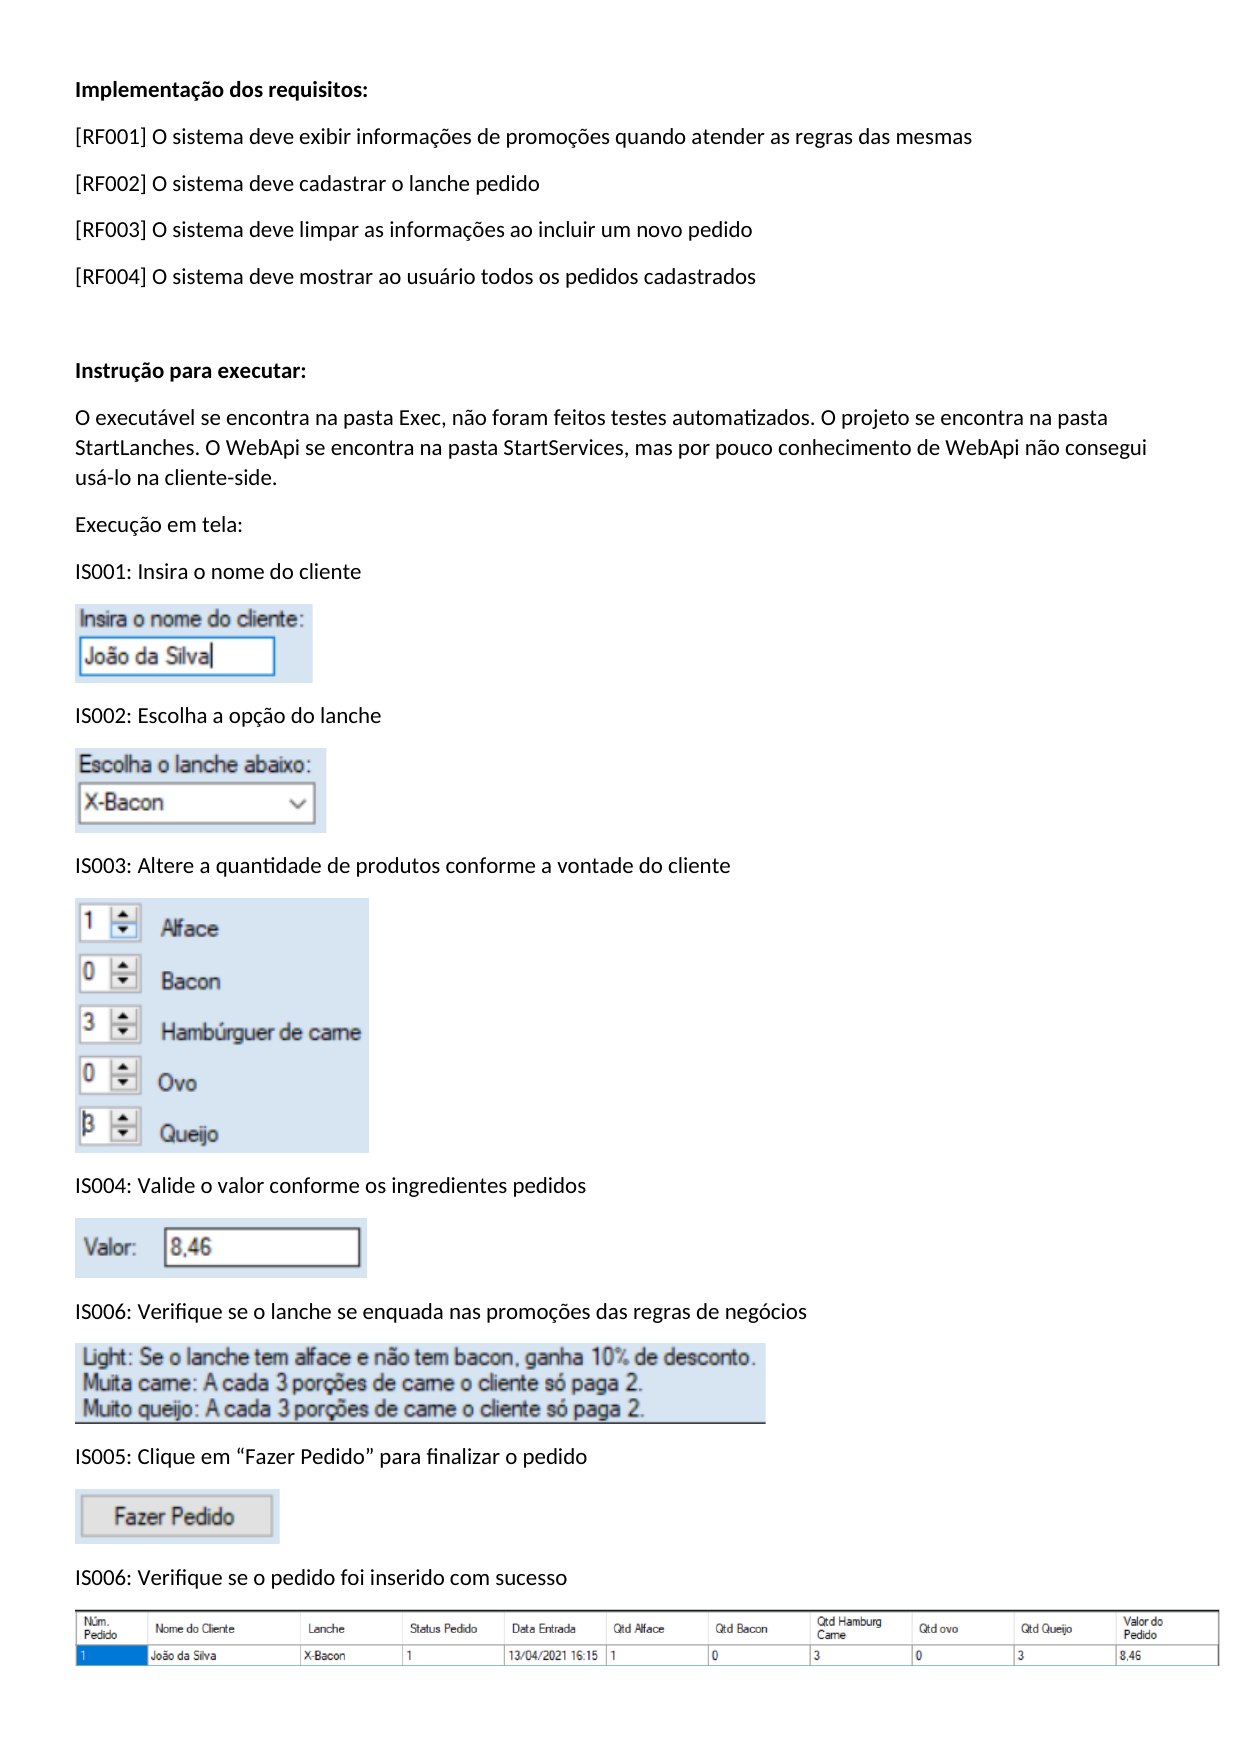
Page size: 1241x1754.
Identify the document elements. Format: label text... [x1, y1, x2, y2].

text Execução em tela: [75, 510, 1165, 538]
picture [75, 1609, 1220, 1666]
text [RF004] O sistema deve mostrar ao usuário todos os pedidos cadastrados [75, 262, 1165, 291]
picture [75, 604, 313, 683]
text O executável se encontra na pasta Exec, não foram feitos testes automatizados. O projeto se encontra na pasta StartLanches. O WebApi se encontra na pasta StartServices, mas por pouco conhecimento de WebApi não consegui usá-lo na cliente-side. [75, 403, 1165, 492]
text IS001: Insira o nome do cliente [75, 557, 1165, 585]
picture [75, 1218, 368, 1278]
text IS003: Altere a quantidade de produtos conforme a vontade do cliente [75, 851, 1165, 879]
picture [75, 1343, 766, 1424]
text IS006: Verifique se o pedido foi inserido com sucesso [75, 1563, 1165, 1591]
text [RF001] O sistema deve exibir informações de promoções quando atender as regras das mesmas [75, 122, 1165, 150]
text IS005: Clique em “Fazer Pedido” para finalizar o pedido [75, 1442, 1165, 1470]
text IS006: Verifique se o lanche se enquada nas promoções das regras de negócios [75, 1297, 1165, 1325]
text [RF003] O sistema deve limpar as informações ao incluir um novo pedido [75, 216, 1165, 244]
picture [75, 898, 369, 1153]
text Implementação dos requisitos: [75, 75, 1165, 103]
text IS004: Valide o valor conforme os ingredientes pedidos [75, 1172, 1165, 1200]
text IS002: Escolha a opção do lanche [75, 701, 1165, 729]
picture [75, 748, 327, 833]
picture [75, 1489, 280, 1544]
text Instrução para executar: [75, 356, 1165, 384]
text [RF002] O sistema deve cadastrar o lanche pedido [75, 169, 1165, 197]
